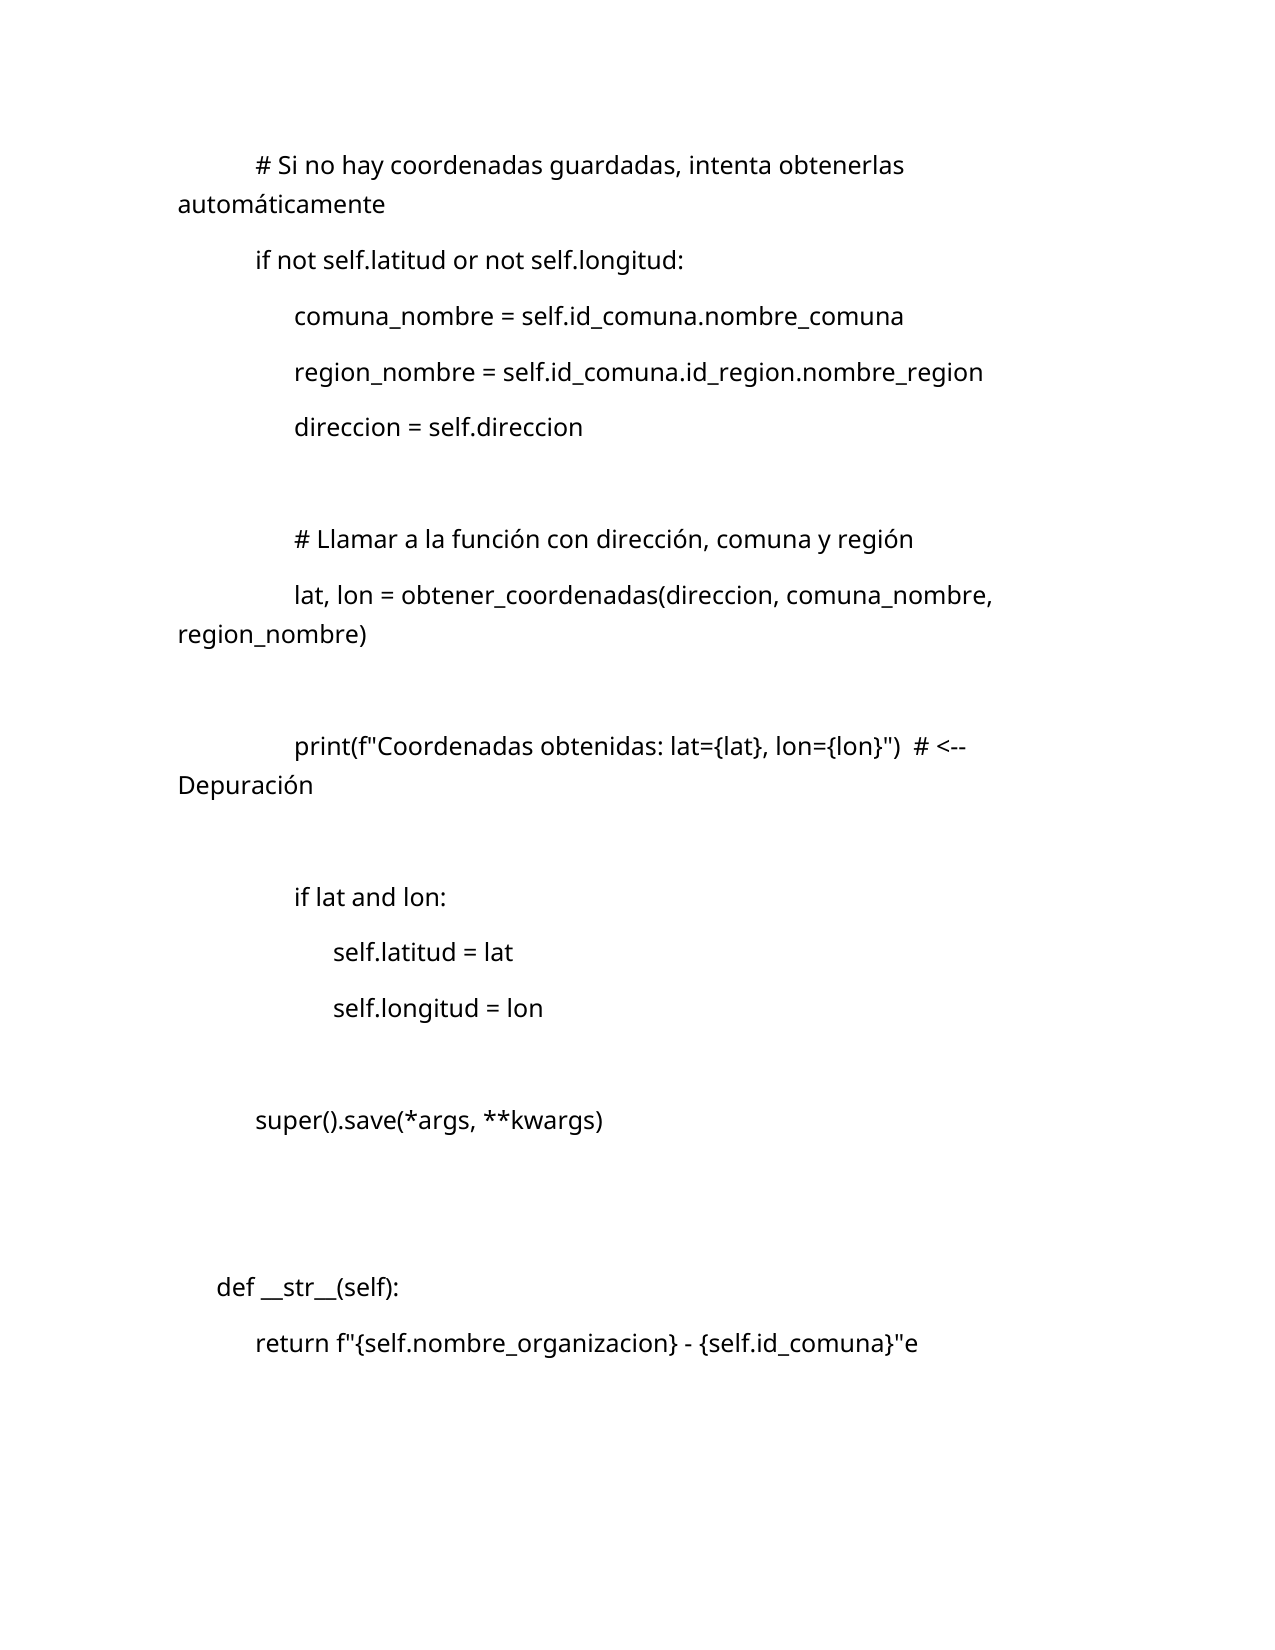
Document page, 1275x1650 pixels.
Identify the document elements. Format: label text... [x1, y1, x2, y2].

text self.latitud = lat [177, 935, 1098, 969]
text comuna_nombre = self.id_comuna.nombre_comuna [177, 298, 1098, 332]
text # Llamar a la función con dirección, comuna y región [177, 522, 1098, 556]
text direccion = self.direccion [177, 410, 1098, 444]
text def __str__(self): [177, 1270, 1098, 1304]
text return f"{self.nombre_organizacion} - {self.id_comuna}"e [177, 1326, 1098, 1360]
text lat, lon = obtener_coordenadas(direccion, comuna_nombre, region_nombre) [177, 578, 1098, 651]
text region_nombre = self.id_comuna.id_region.nombre_region [177, 354, 1098, 388]
text self.longitud = lon [177, 991, 1098, 1025]
text if lat and lon: [177, 879, 1098, 913]
text super().save(*args, **kwargs) [177, 1103, 1098, 1137]
text print(f"Coordenadas obtenidas: lat={lat}, lon={lon}") # <-- Depuración [177, 728, 1098, 802]
text # Si no hay coordenadas guardadas, intenta obtenerlas automáticamente [177, 148, 1098, 221]
text if not self.latitud or not self.longitud: [177, 243, 1098, 277]
